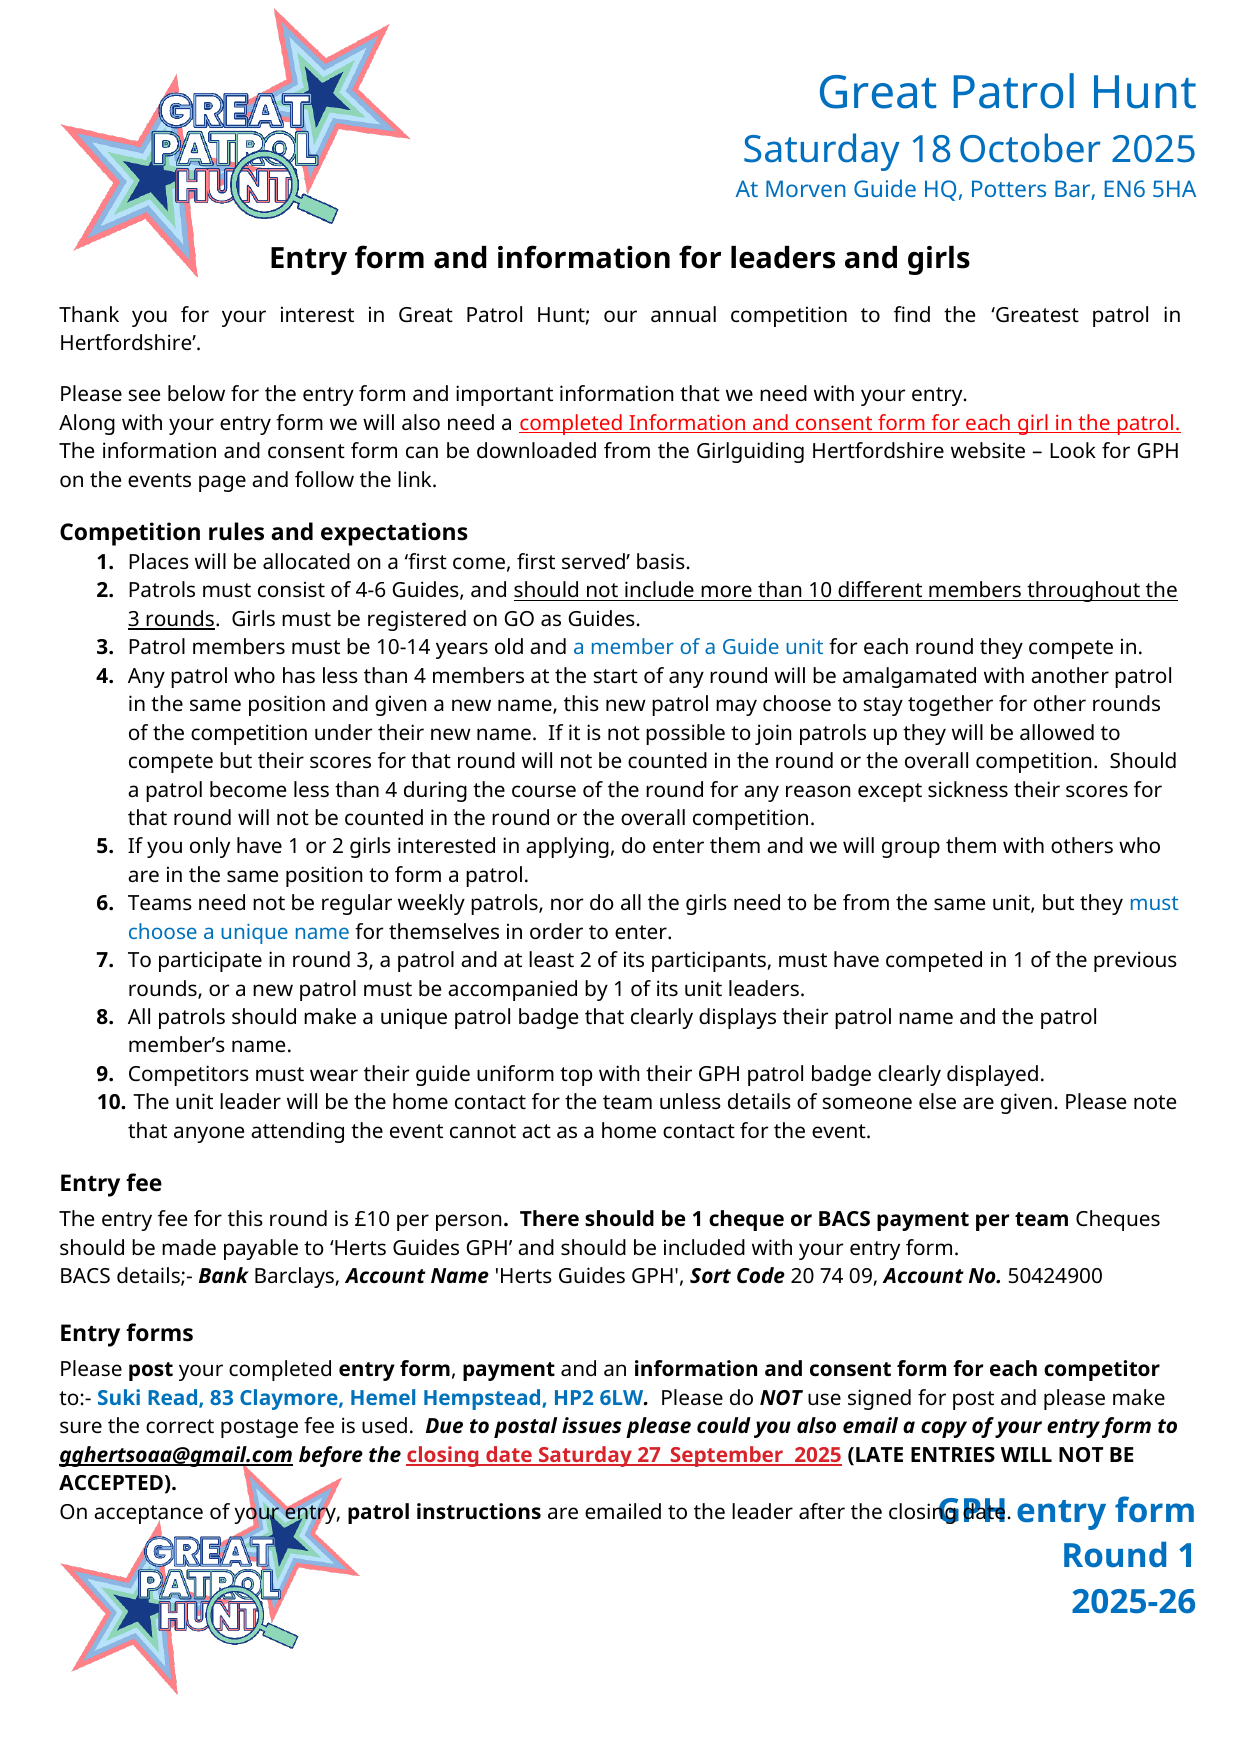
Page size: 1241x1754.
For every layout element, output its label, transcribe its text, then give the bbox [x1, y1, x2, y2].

text On acceptance of your entry, patrol instructions are emailed to the leader after the closing date. [59, 1497, 1181, 1525]
text Please post your completed entry form, payment and an information and consent form for each competitor to:- Suki Read, 83 Claymore, Hemel Hempstead, HP2 6LW. Please do NOT use signed for post and please make sure the correct postage fee is used. Due to postal issues please could you also email a copy of your entry form to gghertsoaa@gmail.com before the closing date Saturday 27 September 2025 (LATE ENTRIES WILL NOT BE ACCEPTED). [59, 1354, 1181, 1497]
text The entry fee for this round is £10 per person. There should be 1 cheque or BACS payment per team Cheques should be made payable to ‘Herts Guides GPH’ and should be included with your entry form. [59, 1204, 1181, 1261]
list Patrols must consist of 4-6 Guides, and should not include more than 10 different members throughout the 3 rounds. Girls must be registered on GO as Guides. [96, 576, 1181, 632]
text Entry forms [59, 1317, 1181, 1348]
picture [59, 1525, 362, 1696]
text Entry fee [59, 1167, 1181, 1198]
text Please see below for the entry form and important information that we need with your entry. [59, 379, 1181, 408]
list Patrol members must be 10-14 years old and a member of a Guide unit for each round they compete in. [96, 632, 1181, 661]
list To participate in round 3, a patrol and at least 2 of its participants, must have competed in 1 of the previous rounds, or a new patrol must be accompanied by 1 of its unit leaders. [96, 945, 1181, 1002]
list Places will be allocated on a ‘first come, first served’ basis. [96, 547, 1181, 576]
list The unit leader will be the home contact for the team unless details of someone else are given. Please note that anyone attending the event cannot act as a home contact for the event. [97, 1087, 1181, 1144]
text Thank you for your interest in Great Patrol Hunt; our annual competition to find the ‘Greatest patrol in Hertfordshire’. [59, 300, 1181, 357]
picture [59, 6, 413, 237]
text Along with your entry form we will also need a completed Information and consent form for each girl in the patrol. The information and consent form can be downloaded from the Girlguiding Hertfordshire website – Look for GPH on the events page and follow the link. [59, 408, 1181, 493]
list If you only have 1 or 2 girls interested in applying, do enter them and we will group them with others who are in the same position to form a patrol. [96, 832, 1181, 888]
text Entry form and information for leaders and girls [59, 237, 1181, 277]
list Competitors must wear their guide uniform top with their GPH patrol badge clearly displayed. [96, 1059, 1181, 1087]
text Competition rules and expectations [59, 516, 1181, 547]
text BACS details;- Bank Barclays, Account Name 'Herts Guides GPH', Sort Code 20 74 09, Account No. 50424900 [59, 1261, 1181, 1290]
list Teams need not be regular weekly patrols, nor do all the girls need to be from the same unit, but they must choose a unique name for themselves in order to enter. [96, 888, 1181, 945]
list All patrols should make a unique patrol badge that clearly displays their patrol name and the patrol member’s name. [96, 1002, 1181, 1059]
list Any patrol who has less than 4 members at the start of any round will be amalgamated with another patrol in the same position and given a new name, this new patrol may choose to stay together for other rounds of the competition under their new name. If it is not possible to join patrols up they will be allowed to compete but their scores for that round will not be counted in the round or the overall competition. Should a patrol become less than 4 during the course of the round for any reason except sickness their scores for that round will not be counted in the round or the overall competition. [96, 661, 1181, 832]
